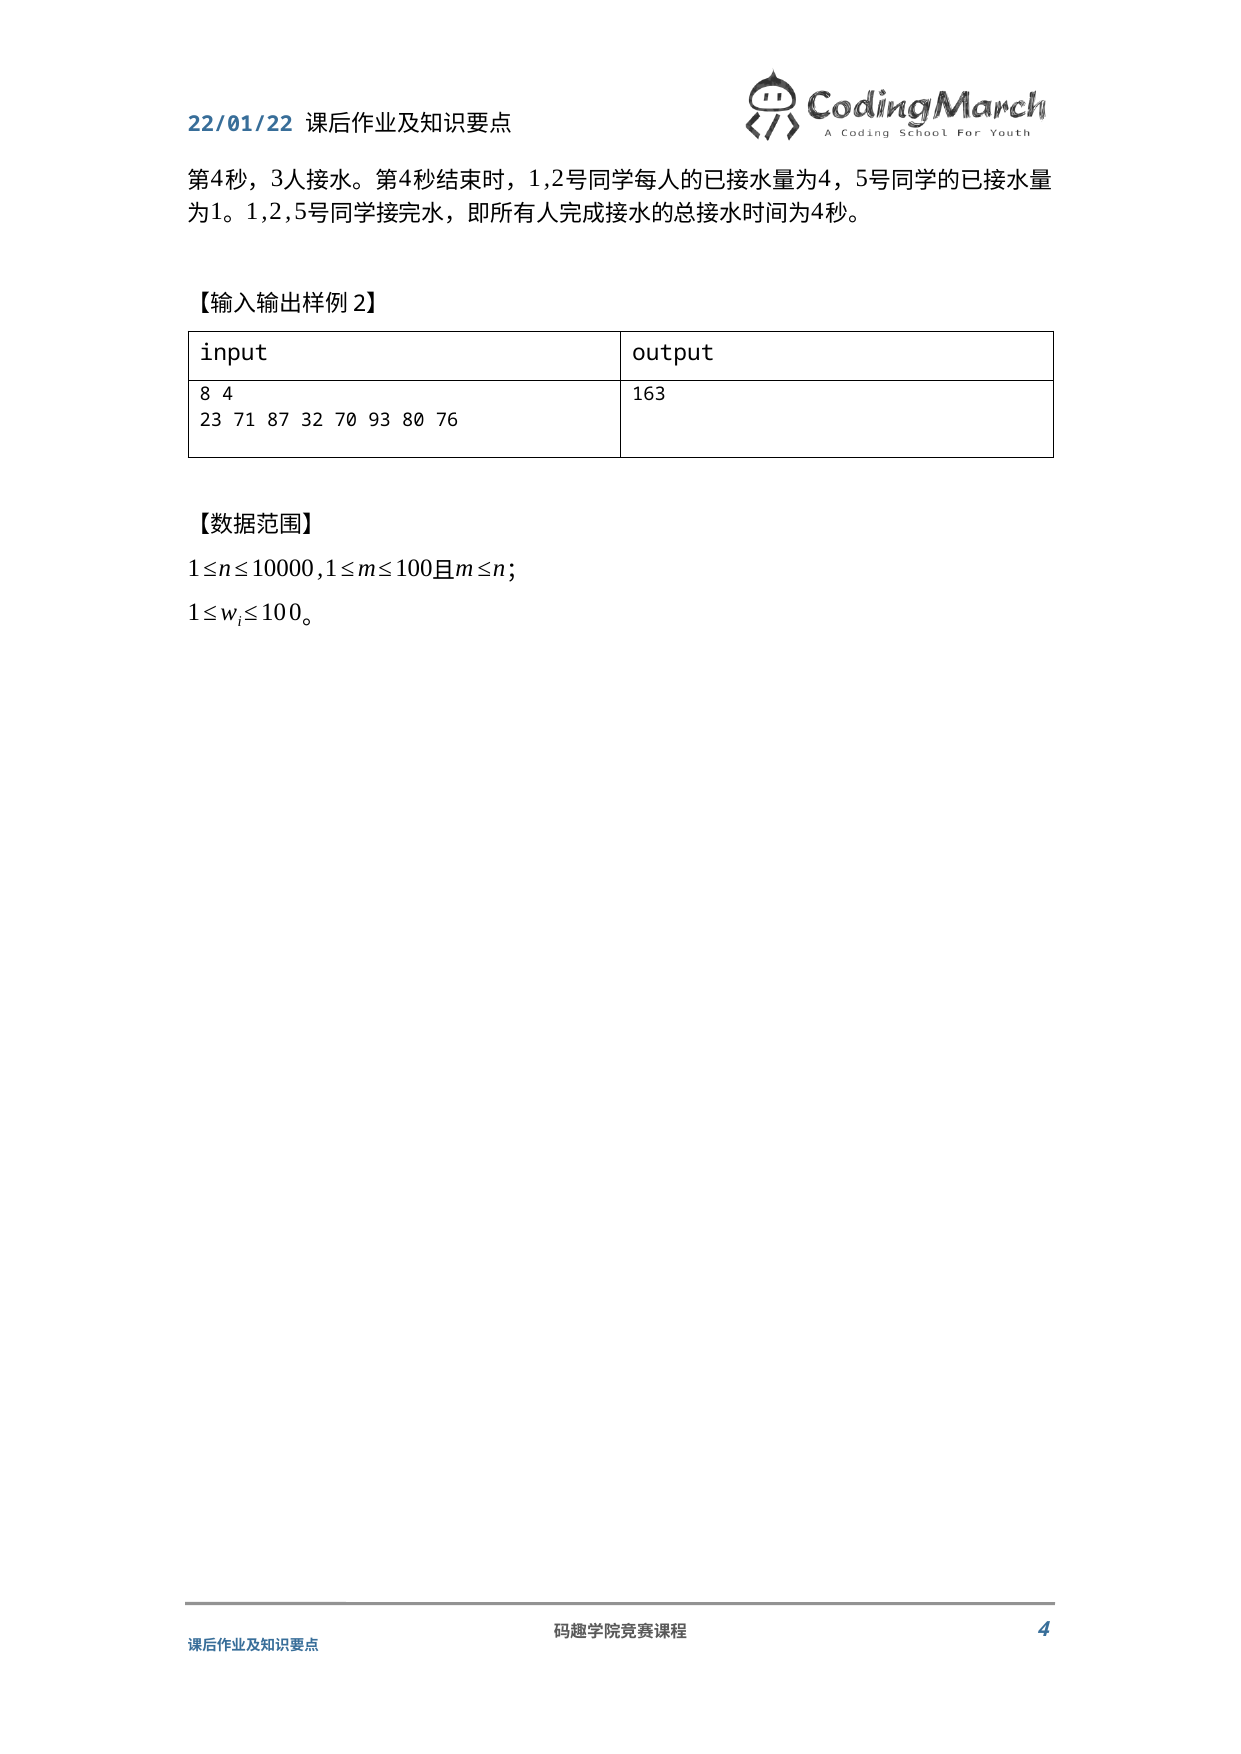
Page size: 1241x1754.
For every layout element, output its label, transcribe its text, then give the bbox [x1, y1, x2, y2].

text 【数据范围】 [187, 506, 1053, 539]
table_cell 8 4 23 71 87 32 70 93 80 76 [189, 381, 620, 457]
text 且； [187, 552, 1053, 585]
text 第秒，人接水。第秒结束时，号同学每人的已接水量为，号同学的已接水量为。号同学接完水，即所有人完成接水的总接水时间为秒。 [187, 162, 1053, 228]
table_cell 163 [621, 381, 1053, 457]
picture [726, 58, 1062, 159]
table_header input [189, 332, 620, 379]
text 。 [187, 597, 1053, 631]
text 【输入输出样例2】 [187, 285, 1053, 318]
table_header output [621, 332, 1053, 379]
